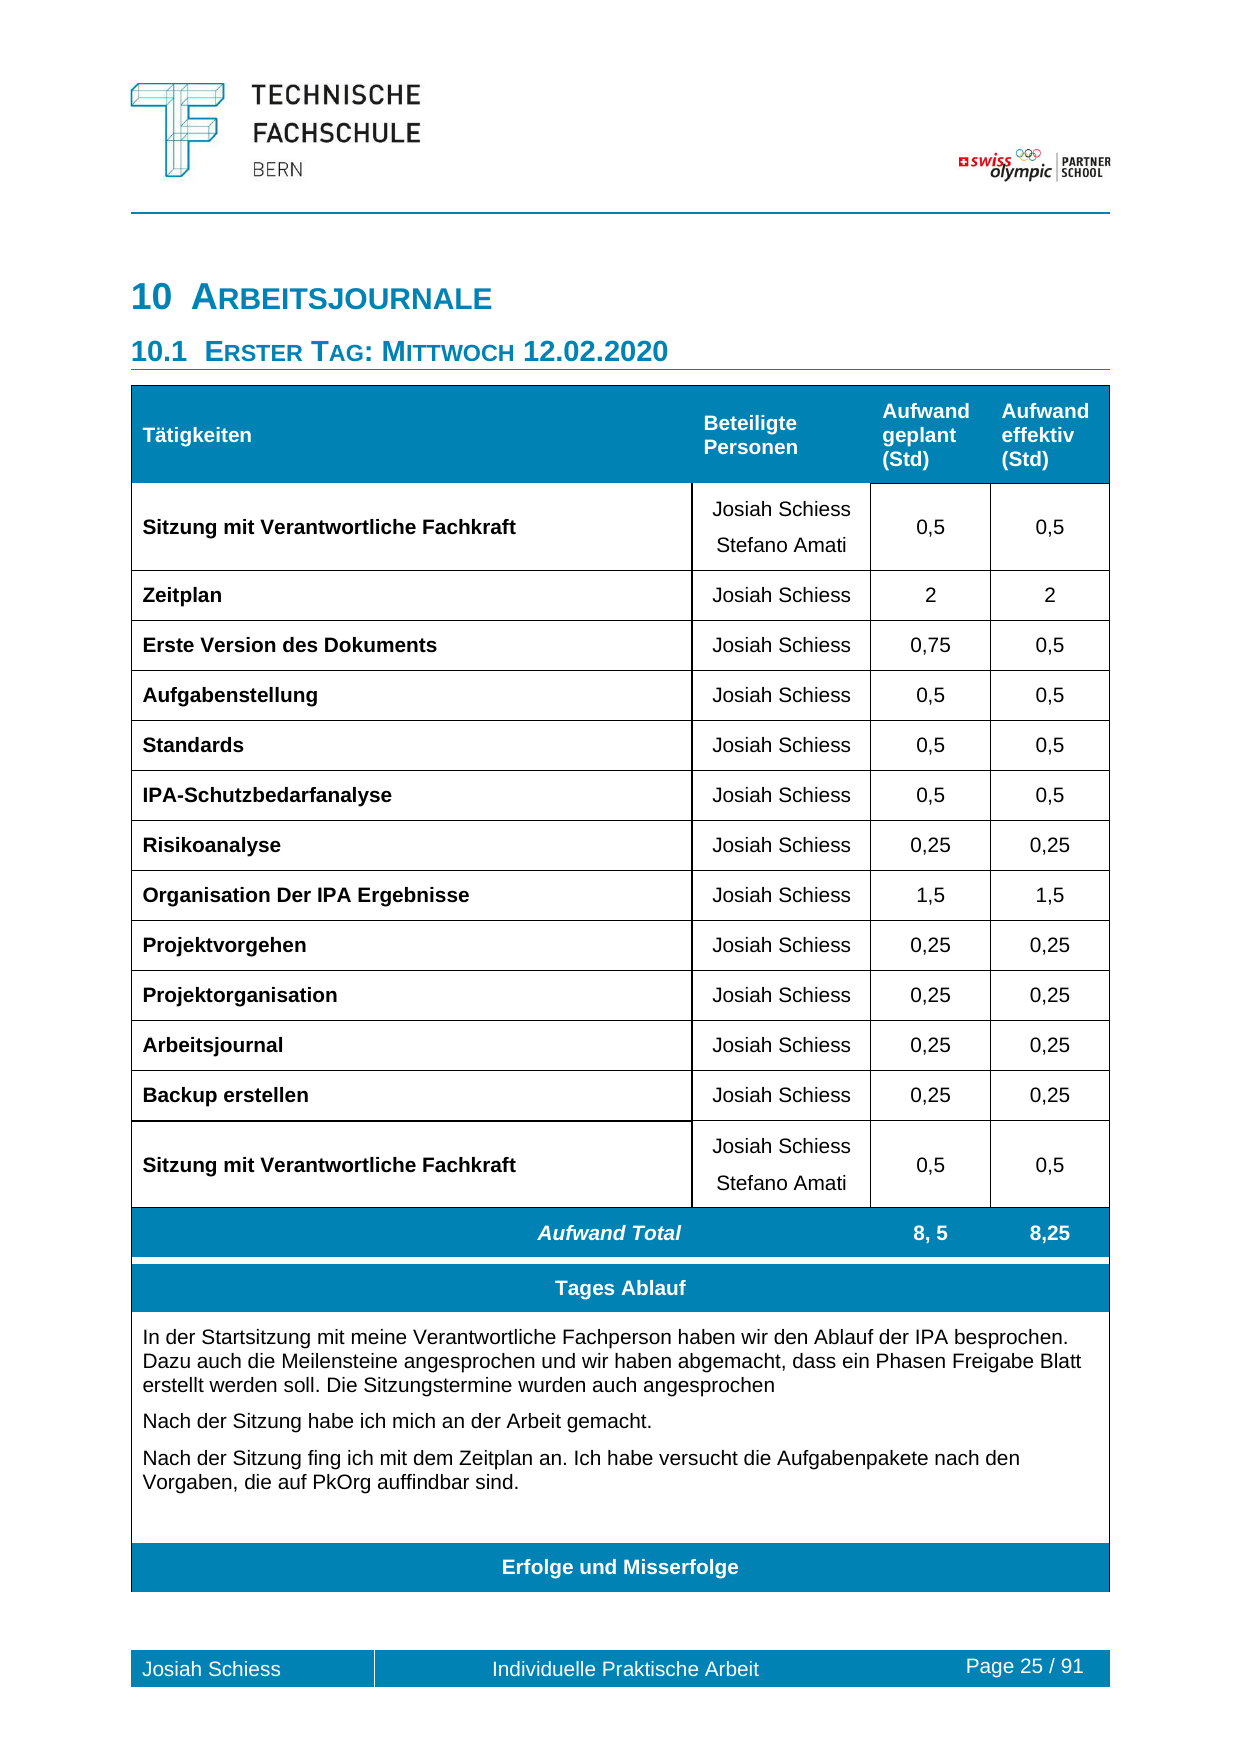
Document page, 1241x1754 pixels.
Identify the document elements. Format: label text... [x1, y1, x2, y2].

table_cell 0,5 [991, 484, 1109, 570]
table_cell 0,25 [991, 921, 1109, 970]
table_cell Josiah Schiess [693, 1071, 870, 1120]
table_cell In der Startsitzung mit meine Verantwortliche Fachperson haben wir den Ablauf der IPA besprochen. Dazu auch die Meilensteine angesprochen und wir haben abgemacht, dass ein Phasen Freigabe Blatt erstellt werden soll. Die Sitzungstermine wurden auch angesprochen Nach der Sitzung habe ich mich an der Arbeit gemacht. Nach der Sitzung fing ich mit dem Zeitplan an. Ich habe versucht die Aufgabenpakete nach den Vorgaben, die auf PkOrg auffindbar sind. [132, 1313, 1109, 1543]
table_cell 0,5 [991, 721, 1109, 770]
table_cell 0,5 [871, 721, 990, 770]
table_cell 0,25 [991, 821, 1109, 870]
picture [130, 83, 1111, 210]
table_cell Organisation Der IPA Ergebnisse [132, 871, 691, 920]
table_cell Sitzung mit Verantwortliche Fachkraft [132, 1122, 691, 1207]
table_cell Josiah Schiess [693, 671, 870, 720]
table_cell Sitzung mit Verantwortliche Fachkraft [132, 483, 691, 570]
table_cell 0,5 [871, 771, 990, 820]
table_cell Josiah Schiess [693, 971, 870, 1020]
table_cell Zeitplan [132, 571, 691, 620]
table_cell 0,75 [871, 621, 990, 670]
table_cell 0,5 [871, 1121, 990, 1207]
subtitle Arbeitsjournale [131, 274, 1110, 318]
table_cell Erfolge und Misserfolge [132, 1543, 1109, 1592]
table_cell 0,25 [871, 921, 990, 970]
table_cell Risikoanalyse [132, 821, 691, 870]
table_header Beteiligte Personen [692, 386, 871, 483]
table_cell 0,25 [991, 1071, 1109, 1120]
table_cell Backup erstellen [132, 1071, 691, 1120]
table_cell 0,25 [991, 971, 1109, 1020]
table_cell 1,5 [991, 871, 1109, 920]
table_cell Projektvorgehen [132, 921, 691, 970]
table_cell 0,25 [871, 1021, 990, 1070]
table_cell 0,25 [871, 1071, 990, 1120]
table_cell 2 [991, 571, 1109, 620]
table_header Aufwand geplant (Std) [871, 386, 990, 483]
table_header Aufwand effektiv (Std) [990, 386, 1109, 483]
table_cell 0,5 [991, 1121, 1109, 1207]
table_cell Aufgabenstellung [132, 671, 691, 720]
table_cell 0,25 [871, 821, 990, 870]
subtitle Erster Tag: Mittwoch 12.02.2020 [131, 333, 1110, 369]
table_cell Standards [132, 721, 691, 770]
table_cell 0,5 [871, 484, 990, 570]
table_cell 0,5 [991, 771, 1109, 820]
table_cell 0,5 [871, 671, 990, 720]
table_cell Josiah Schiess [693, 821, 870, 870]
table_cell Josiah Schiess [693, 921, 870, 970]
table_cell Josiah Schiess Stefano Amati [693, 1121, 870, 1207]
table_cell Josiah Schiess [693, 1021, 870, 1070]
table_cell 0,5 [991, 621, 1109, 670]
table_cell [692, 1208, 871, 1257]
table_cell Josiah Schiess [693, 871, 870, 920]
table_cell 0,25 [991, 1021, 1109, 1070]
table_cell 8,25 [990, 1208, 1109, 1257]
table_cell Tages Ablauf [132, 1264, 1109, 1312]
table_cell Erste Version des Dokuments [132, 621, 691, 670]
table_cell 0,5 [991, 671, 1109, 720]
table_cell Josiah Schiess [693, 771, 870, 820]
table_cell 8, 5 [871, 1208, 990, 1257]
table_cell 2 [871, 571, 990, 620]
table_cell Josiah Schiess [693, 721, 870, 770]
table_cell 0,25 [871, 971, 990, 1020]
table_cell IPA-Schutzbedarfanalyse [132, 771, 691, 820]
table_header Tätigkeiten [132, 386, 692, 483]
table_cell Aufwand Total [132, 1208, 692, 1257]
table_cell 1,5 [871, 871, 990, 920]
table_cell Josiah Schiess [693, 621, 870, 670]
table_cell Projektorganisation [132, 971, 691, 1020]
table_cell Arbeitsjournal [132, 1021, 691, 1070]
table_cell Josiah Schiess Stefano Amati [693, 483, 870, 570]
table_cell Josiah Schiess [693, 571, 870, 620]
